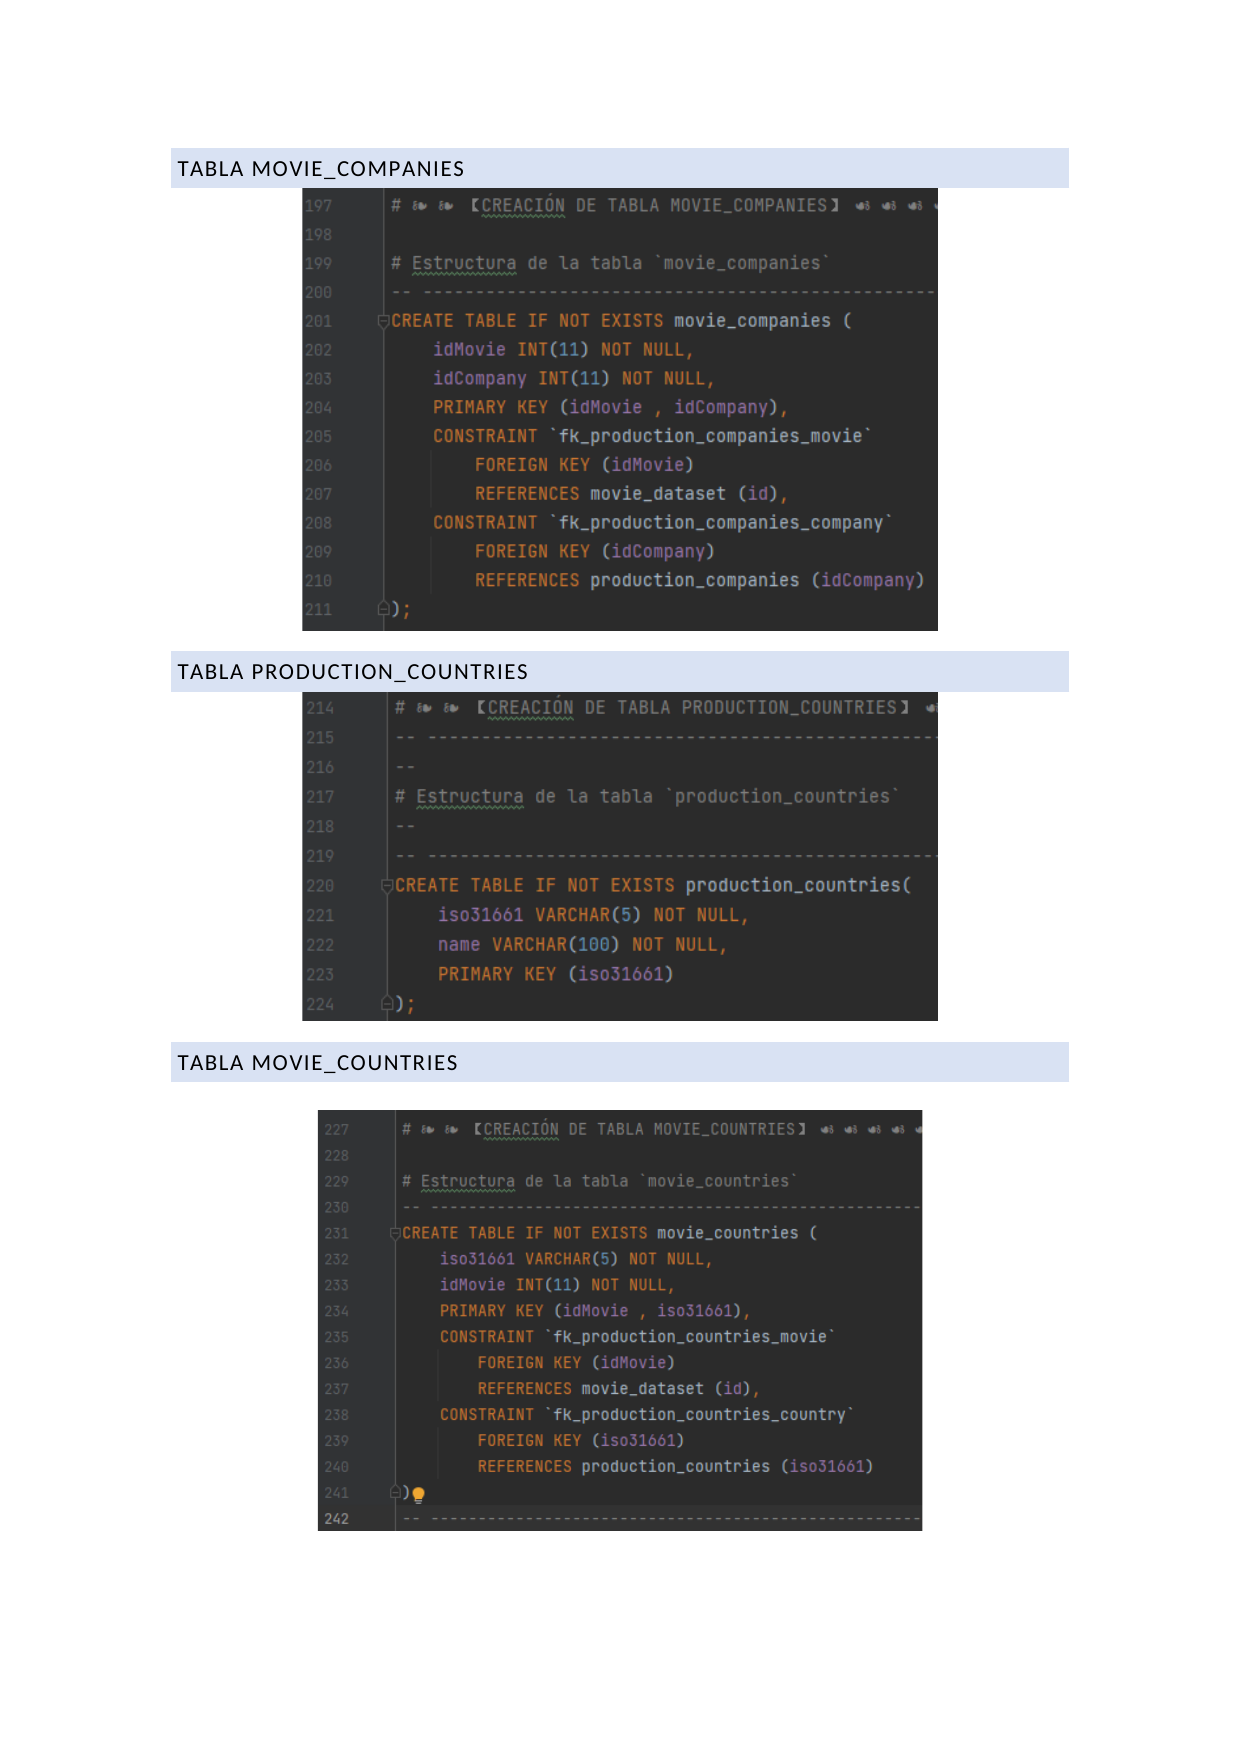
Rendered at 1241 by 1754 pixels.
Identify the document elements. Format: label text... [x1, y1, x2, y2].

picture [317, 1110, 923, 1531]
subtitle Tabla movie_companies [177, 154, 1063, 182]
picture [302, 692, 938, 1021]
subtitle Tabla movie_countries [177, 1048, 1063, 1076]
picture [302, 188, 938, 631]
subtitle Tabla production_countries [177, 658, 1063, 685]
